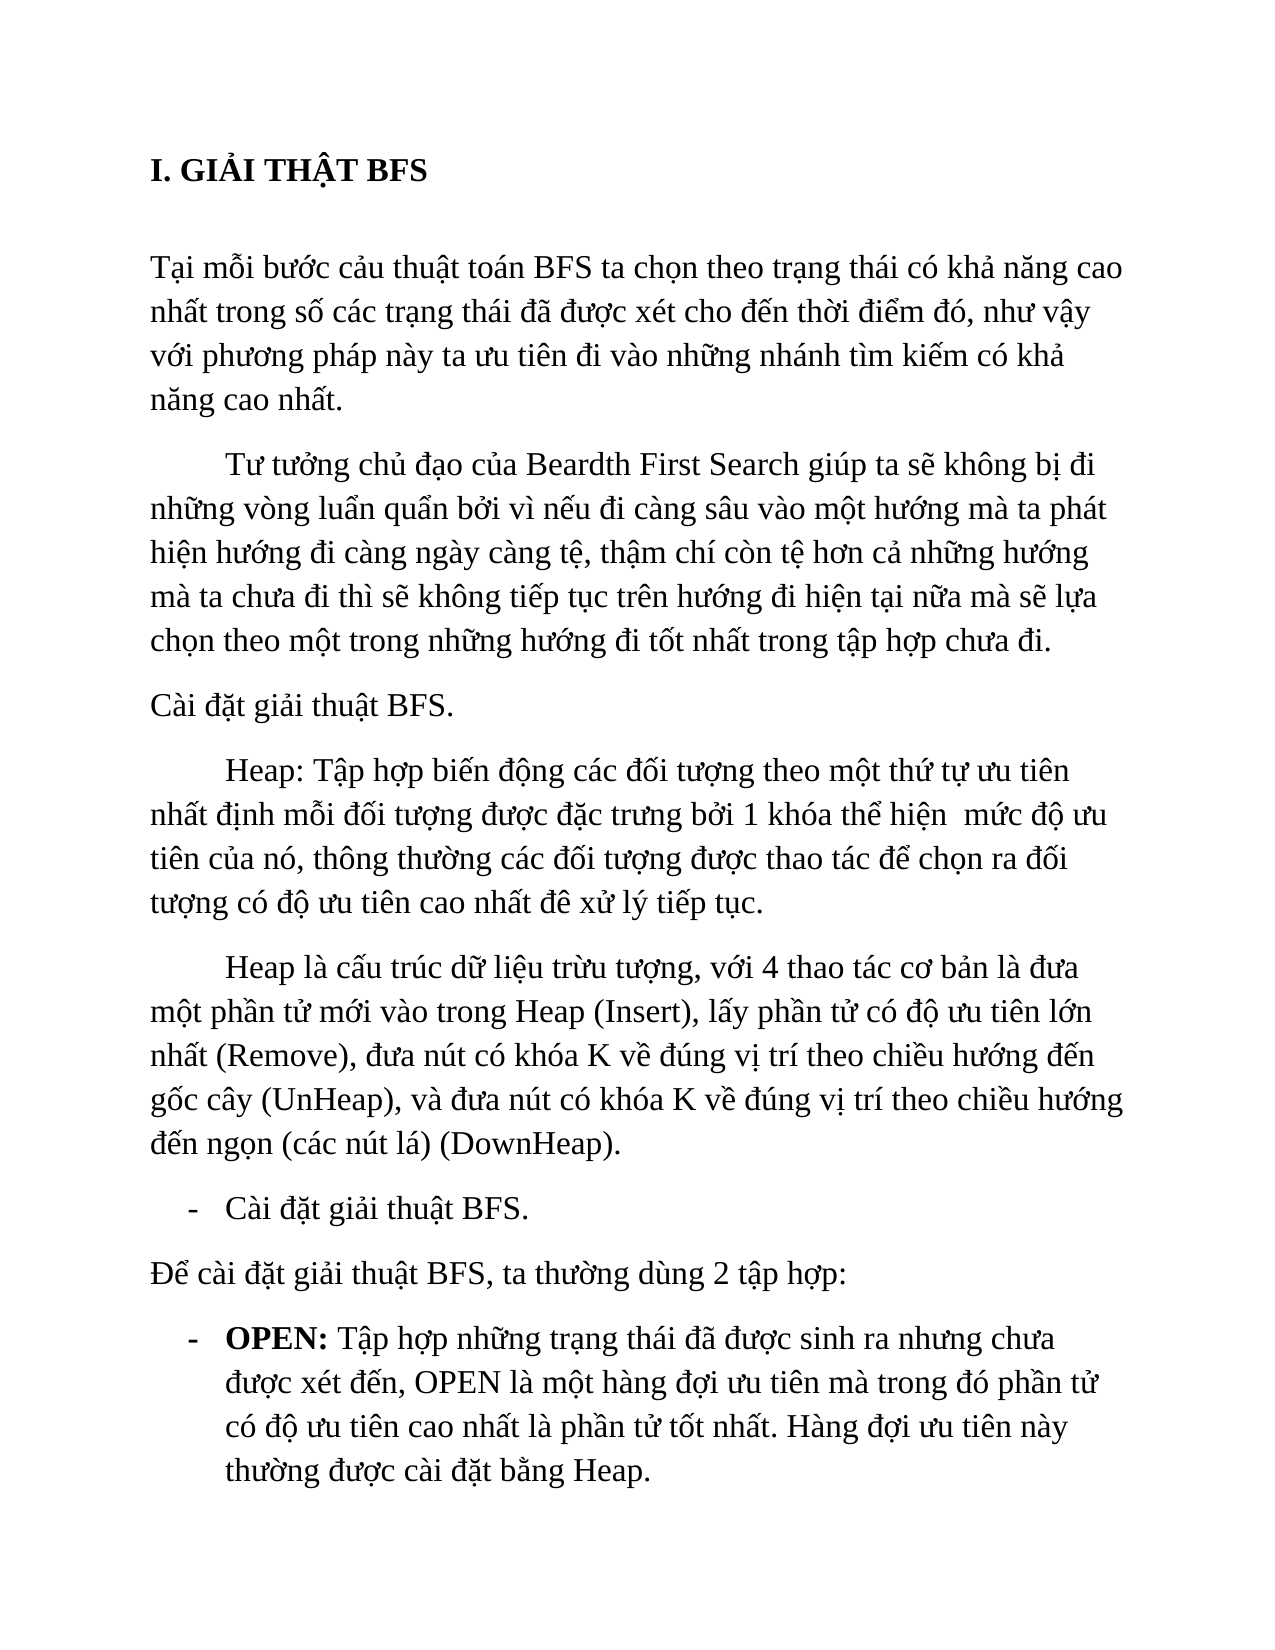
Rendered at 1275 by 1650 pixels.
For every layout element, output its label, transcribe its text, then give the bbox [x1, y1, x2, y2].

text Tư tưởng chủ đạo của Beardth First Search giúp ta sẽ không bị đi những vòng luẩn quẩn bởi vì nếu đi càng sâu vào một hướng mà ta phát hiện hướng đi càng ngày càng tệ, thậm chí còn tệ hơn cả những hướng mà ta chưa đi thì sẽ không tiếp tục trên hướng đi hiện tại nữa mà sẽ lựa chọn theo một trong những hướng đi tốt nhất trong tập hợp chưa đi. [150, 444, 1125, 659]
text Heap là cấu trúc dữ liệu trừu tượng, với 4 thao tác cơ bản là đưa một phần tử mới vào trong Heap (Insert), lấy phần tử có độ ưu tiên lớn nhất (Remove), đưa nút có khóa K về đúng vị trí theo chiều hướng đến gốc cây (UnHeap), và đưa nút có khóa K về đúng vị trí theo chiều hướng đến ngọn (các nút lá) (DownHeap). [150, 947, 1125, 1162]
text Tại mỗi bước cảu thuật toán BFS ta chọn theo trạng thái có khả năng cao nhất trong số các trạng thái đã được xét cho đến thời điểm đó, như vậy với phương pháp này ta ưu tiên đi vào những nhánh tìm kiếm có khả năng cao nhất. [150, 247, 1125, 418]
text Để cài đặt giải thuật BFS, ta thường dùng 2 tập hợp: [150, 1253, 1125, 1292]
text Heap: Tập hợp biến động các đối tượng theo một thứ tự ưu tiên nhất định mỗi đối tượng được đặc trưng bởi 1 khóa thể hiện mức độ ưu tiên của nó, thông thường các đối tượng được thao tác để chọn ra đối tượng có độ ưu tiên cao nhất đê xử lý tiếp tục. [150, 750, 1125, 921]
list OPEN: Tập hợp những trạng thái đã được sinh ra nhưng chưa được xét đến, OPEN là một hàng đợi ưu tiên mà trong đó phần tử có độ ưu tiên cao nhất là phần tử tốt nhất. Hàng đợi ưu tiên này thường được cài đặt bằng Heap. [187, 1318, 1125, 1489]
text Cài đặt giải thuật BFS. [150, 685, 1125, 724]
list Cài đặt giải thuật BFS. [187, 1188, 1125, 1227]
subtitle I. GIẢI THẬT BFS [150, 150, 1125, 188]
